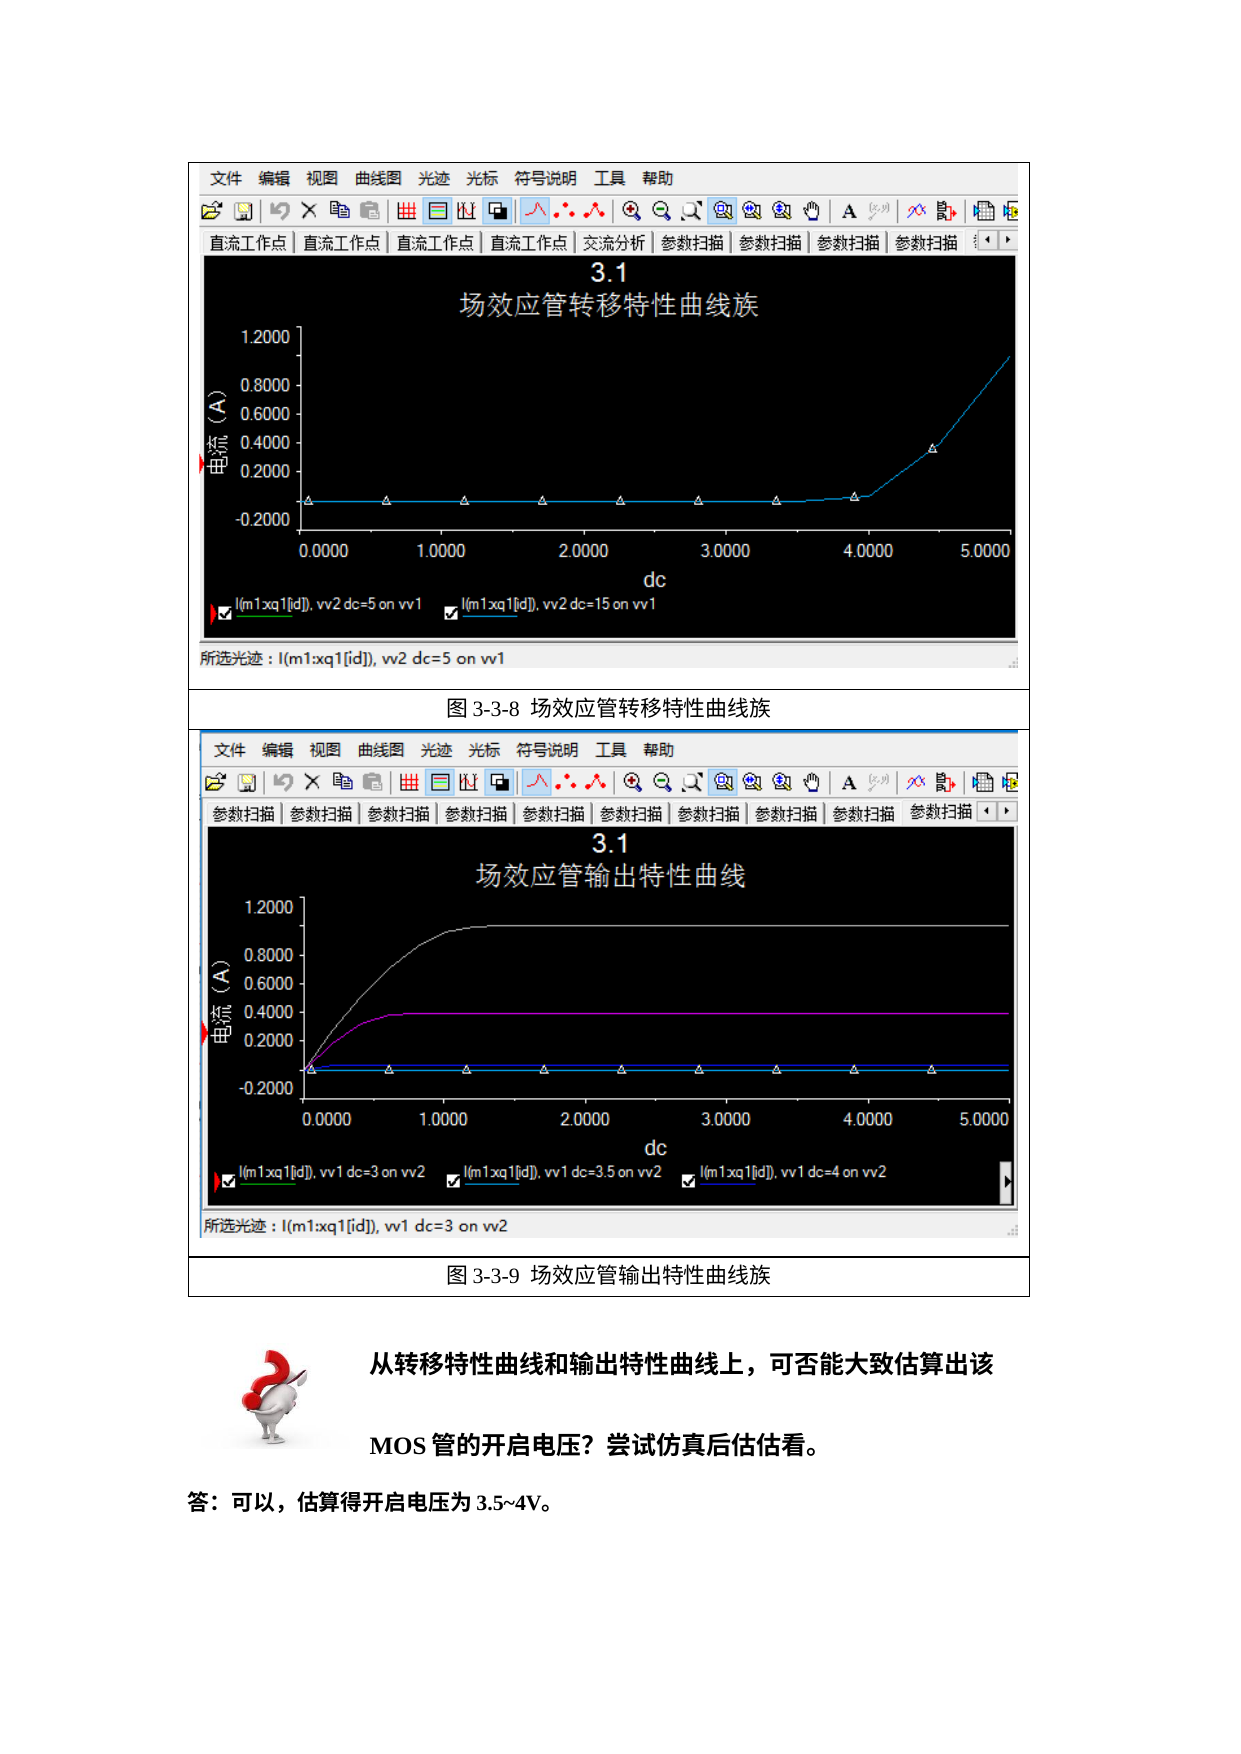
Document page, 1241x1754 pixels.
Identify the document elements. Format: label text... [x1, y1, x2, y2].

text 答：可以，估算得开启电压为3.5~4V。 [187, 1485, 1053, 1517]
picture [190, 1343, 351, 1449]
table_header [176, 162, 1041, 1330]
text 从转移特性曲线和输出特性曲线上，可否能大致估算出该MOS管的开启电压？尝试仿真后估估看。 [187, 1330, 1053, 1476]
picture [199, 163, 1018, 668]
picture [199, 730, 1018, 1238]
